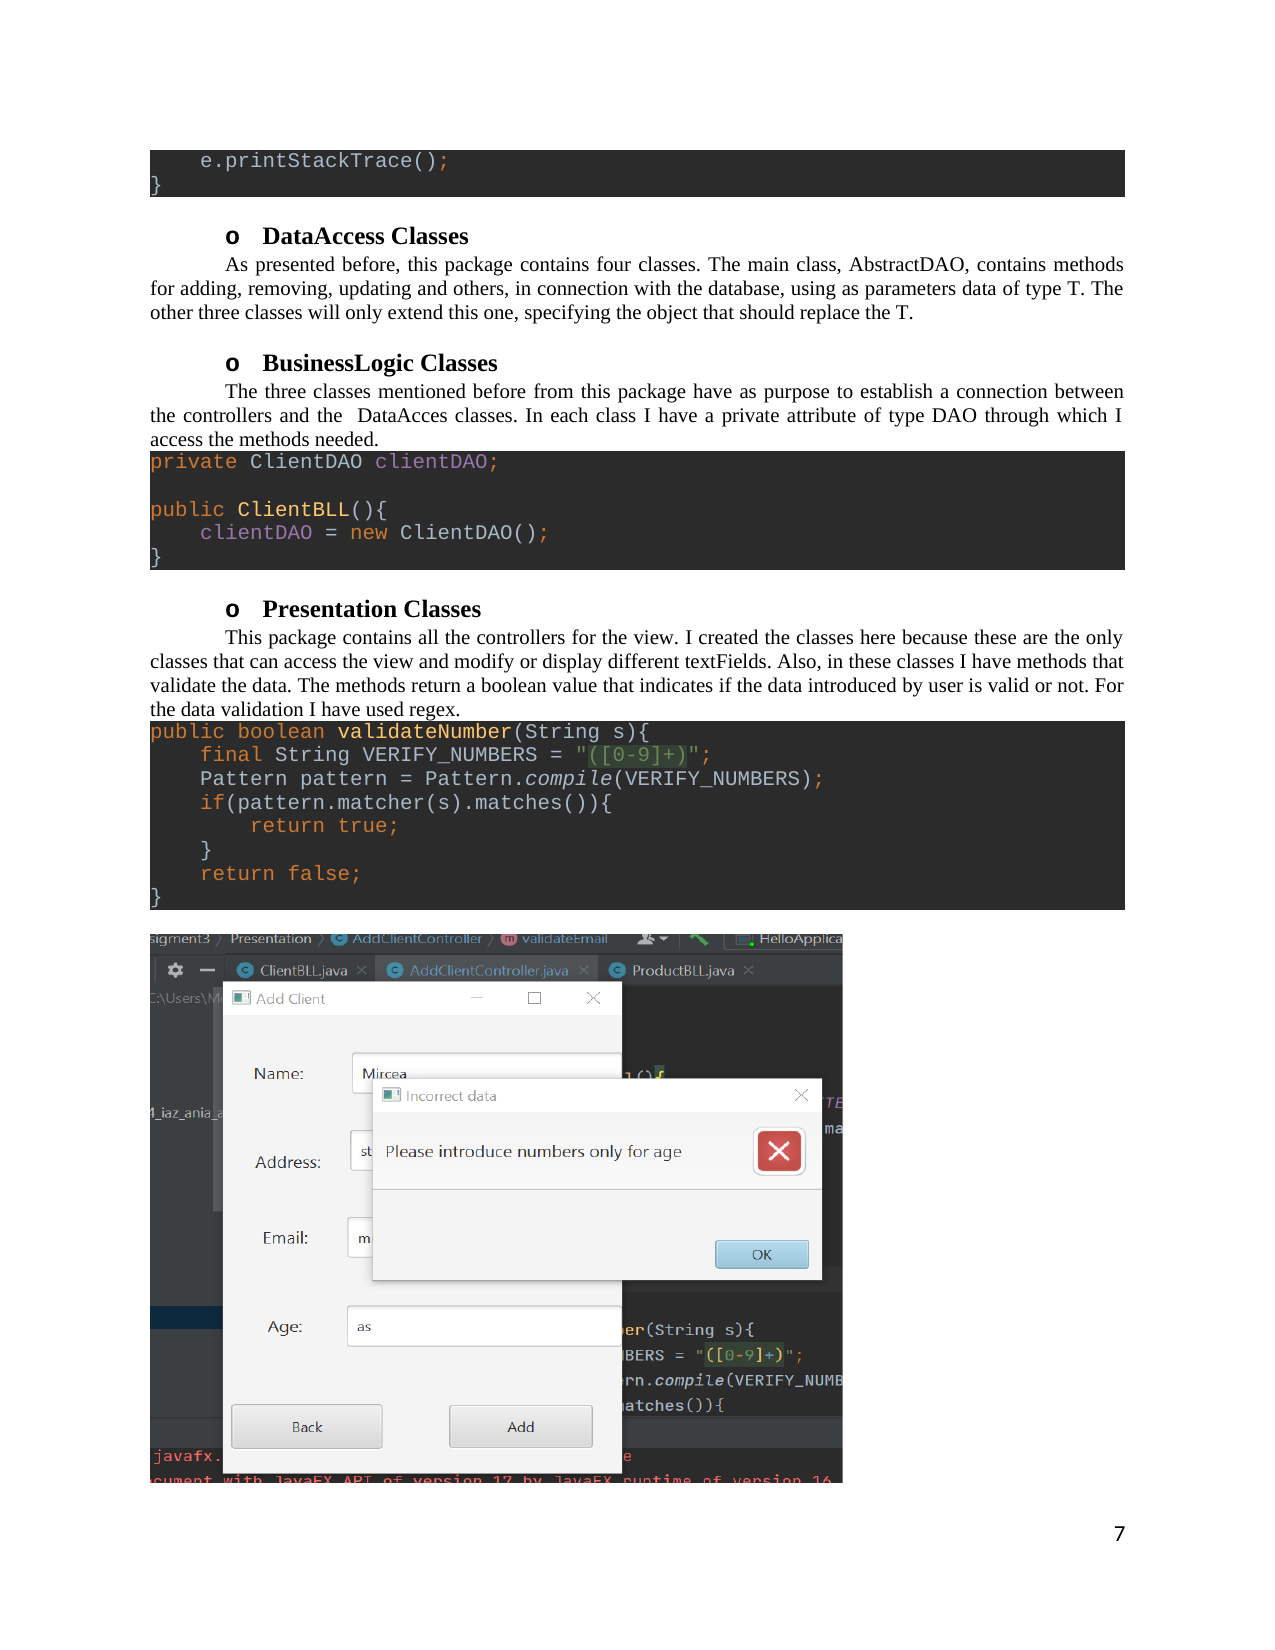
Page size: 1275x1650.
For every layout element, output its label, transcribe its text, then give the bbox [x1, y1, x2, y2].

list BusinessLogic Classes [225, 348, 1125, 379]
text This package contains all the controllers for the view. I created the classes here because these are the only classes that can access the view and modify or display different textFields. Also, in these classes I have methods that validate the data. The methods return a boolean value that indicates if the data introduced by user is valid or not. For the data validation I have used regex. [150, 624, 1125, 721]
list DataAccess Classes [225, 221, 1125, 252]
text public boolean validateNumber(String s){ final String VERIFY_NUMBERS = "([0-9]+)"; Pattern pattern = Pattern.compile(VERIFY_NUMBERS); if(pattern.matcher(s).matches()){ return true; } return false; } [150, 721, 1125, 910]
text The three classes mentioned before from this package have as purpose to establish a connection between the controllers and the DataAcces classes. In each class I have a private attribute of type DAO through which I access the methods needed. [150, 379, 1125, 451]
picture [150, 934, 843, 1483]
text private ClientDAO clientDAO; public ClientBLL(){ clientDAO = new ClientDAO(); } [150, 451, 1125, 570]
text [150, 150, 1125, 197]
list Presentation Classes [225, 594, 1125, 624]
text As presented before, this package contains four classes. The main class, AbstractDAO, contains methods for adding, removing, updating and others, in connection with the database, using as parameters data of type T. The other three classes will only extend this one, specifying the object that should replace the T. [150, 252, 1125, 324]
